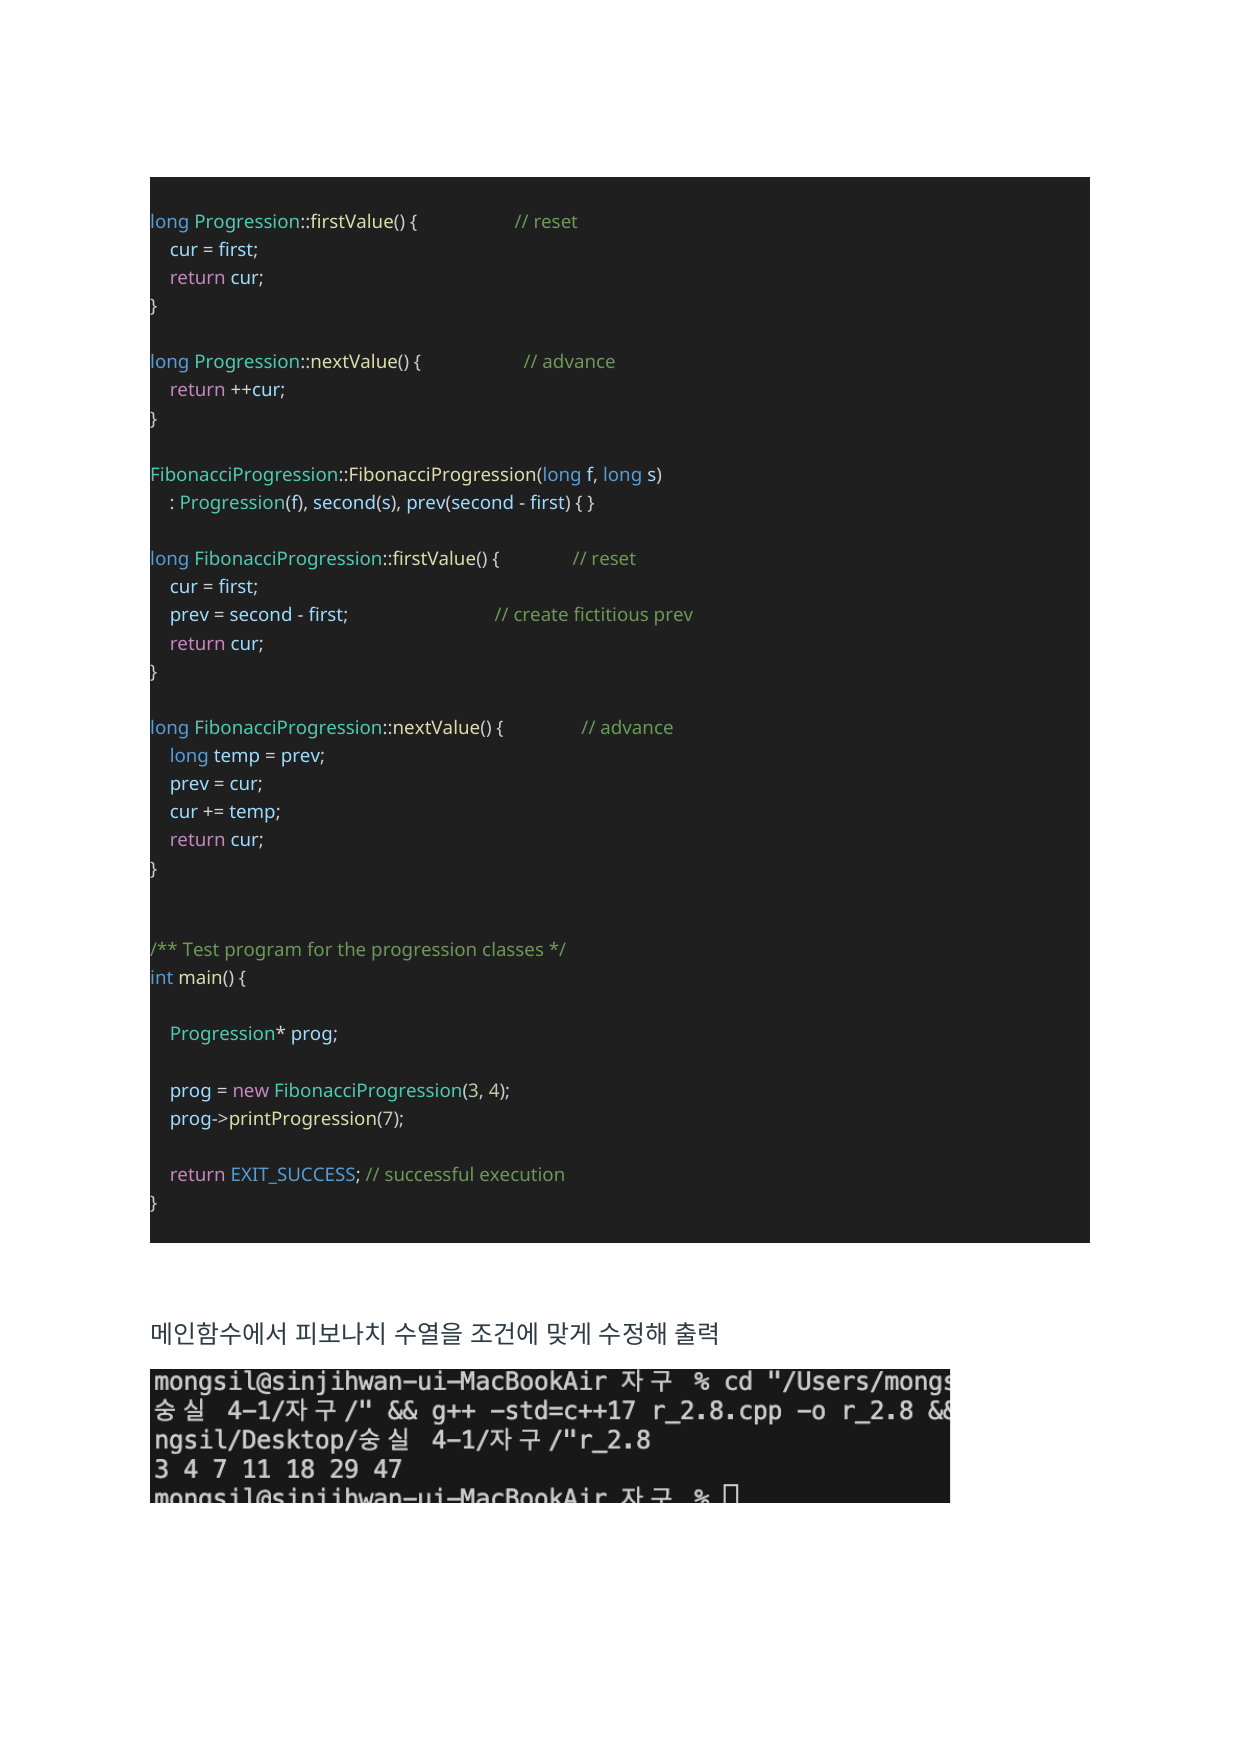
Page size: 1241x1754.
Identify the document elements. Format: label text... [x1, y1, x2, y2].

text prev = second - first; // create fictitious prev [150, 599, 1090, 627]
text cur = first; [150, 233, 1090, 262]
text cur = first; [150, 571, 1090, 599]
text prog->printProgression(7); [150, 1102, 1090, 1131]
text } [150, 1187, 1090, 1215]
text long Progression::nextValue() { // advance [150, 346, 1090, 374]
text long FibonacciProgression::firstValue() { // reset [150, 543, 1090, 571]
text Progression* prog; [150, 1018, 1090, 1046]
text : Progression(f), second(s), prev(second - first) { } [150, 487, 1090, 515]
text int main() { [150, 962, 1090, 990]
text return cur; [150, 262, 1090, 290]
text return EXIT_SUCCESS; // successful execution [150, 1159, 1090, 1187]
text return cur; [150, 627, 1090, 655]
text } [150, 655, 1090, 683]
text } [150, 852, 1090, 880]
text return cur; [150, 824, 1090, 852]
text long Progression::firstValue() { // reset [150, 205, 1090, 233]
text prog = new FibonacciProgression(3, 4); [150, 1074, 1090, 1102]
text long FibonacciProgression::nextValue() { // advance [150, 712, 1090, 740]
text 메인함수에서 피보나치 수열을 조건에 맞게 수정해 출력 [150, 1315, 1090, 1351]
text long temp = prev; [150, 740, 1090, 768]
picture [150, 1369, 951, 1503]
text prev = cur; [150, 768, 1090, 796]
text /** Test program for the progression classes */ [150, 933, 1090, 962]
text return ++cur; [150, 374, 1090, 402]
text } [150, 402, 1090, 430]
text } [150, 290, 1090, 318]
text cur += temp; [150, 796, 1090, 824]
text FibonacciProgression::FibonacciProgression(long f, long s) [150, 458, 1090, 487]
